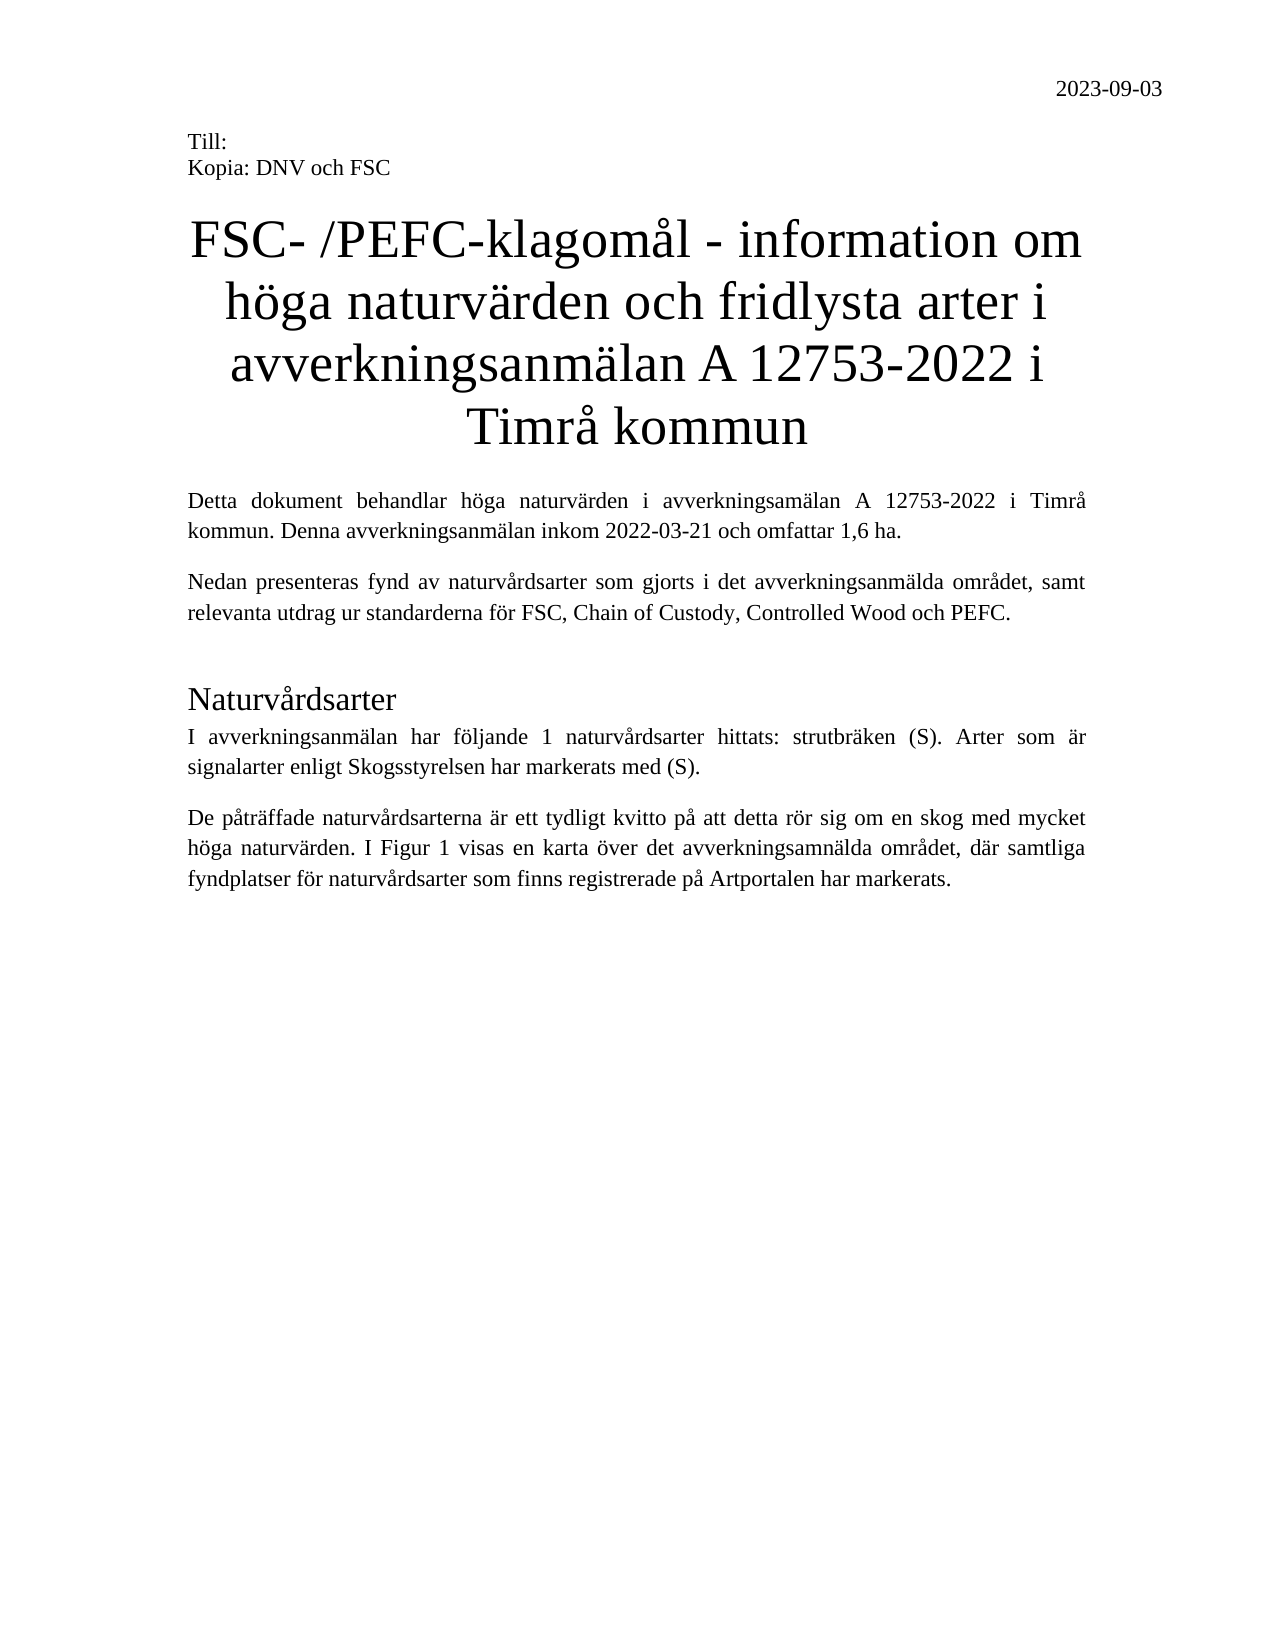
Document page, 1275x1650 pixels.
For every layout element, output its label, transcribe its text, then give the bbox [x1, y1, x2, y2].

subtitle Naturvårdsarter [187, 679, 1087, 717]
text Detta dokument behandlar höga naturvärden i avverkningsamälan A 12753-2022 i Timrå kommun. Denna avverkningsanmälan inkom 2022-03-21 och omfattar 1,6 ha. [187, 487, 1087, 544]
title FSC- /PEFC-klagomål - information om höga naturvärden och fridlysta arter i avverkningsanmälan A 12753-2022 i Timrå kommun [187, 207, 1087, 456]
text I avverkningsanmälan har följande 1 naturvårdsarter hittats: strutbräken (S). Arter som är signalarter enligt Skogsstyrelsen har markerats med (S). [187, 723, 1087, 779]
text Nedan presenteras fynd av naturvårdsarter som gjorts i det avverkningsanmälda området, samt relevanta utdrag ur standarderna för FSC, Chain of Custody, Controlled Wood och PEFC. [187, 568, 1087, 625]
text De påträffade naturvårdsarterna är ett tydligt kvitto på att detta rör sig om en skog med mycket höga naturvärden. I Figur 1 visas en karta över det avverkningsamnälda området, där samtliga fyndplatser för naturvårdsarter som finns registrerade på Artportalen har markerats. [187, 804, 1087, 891]
